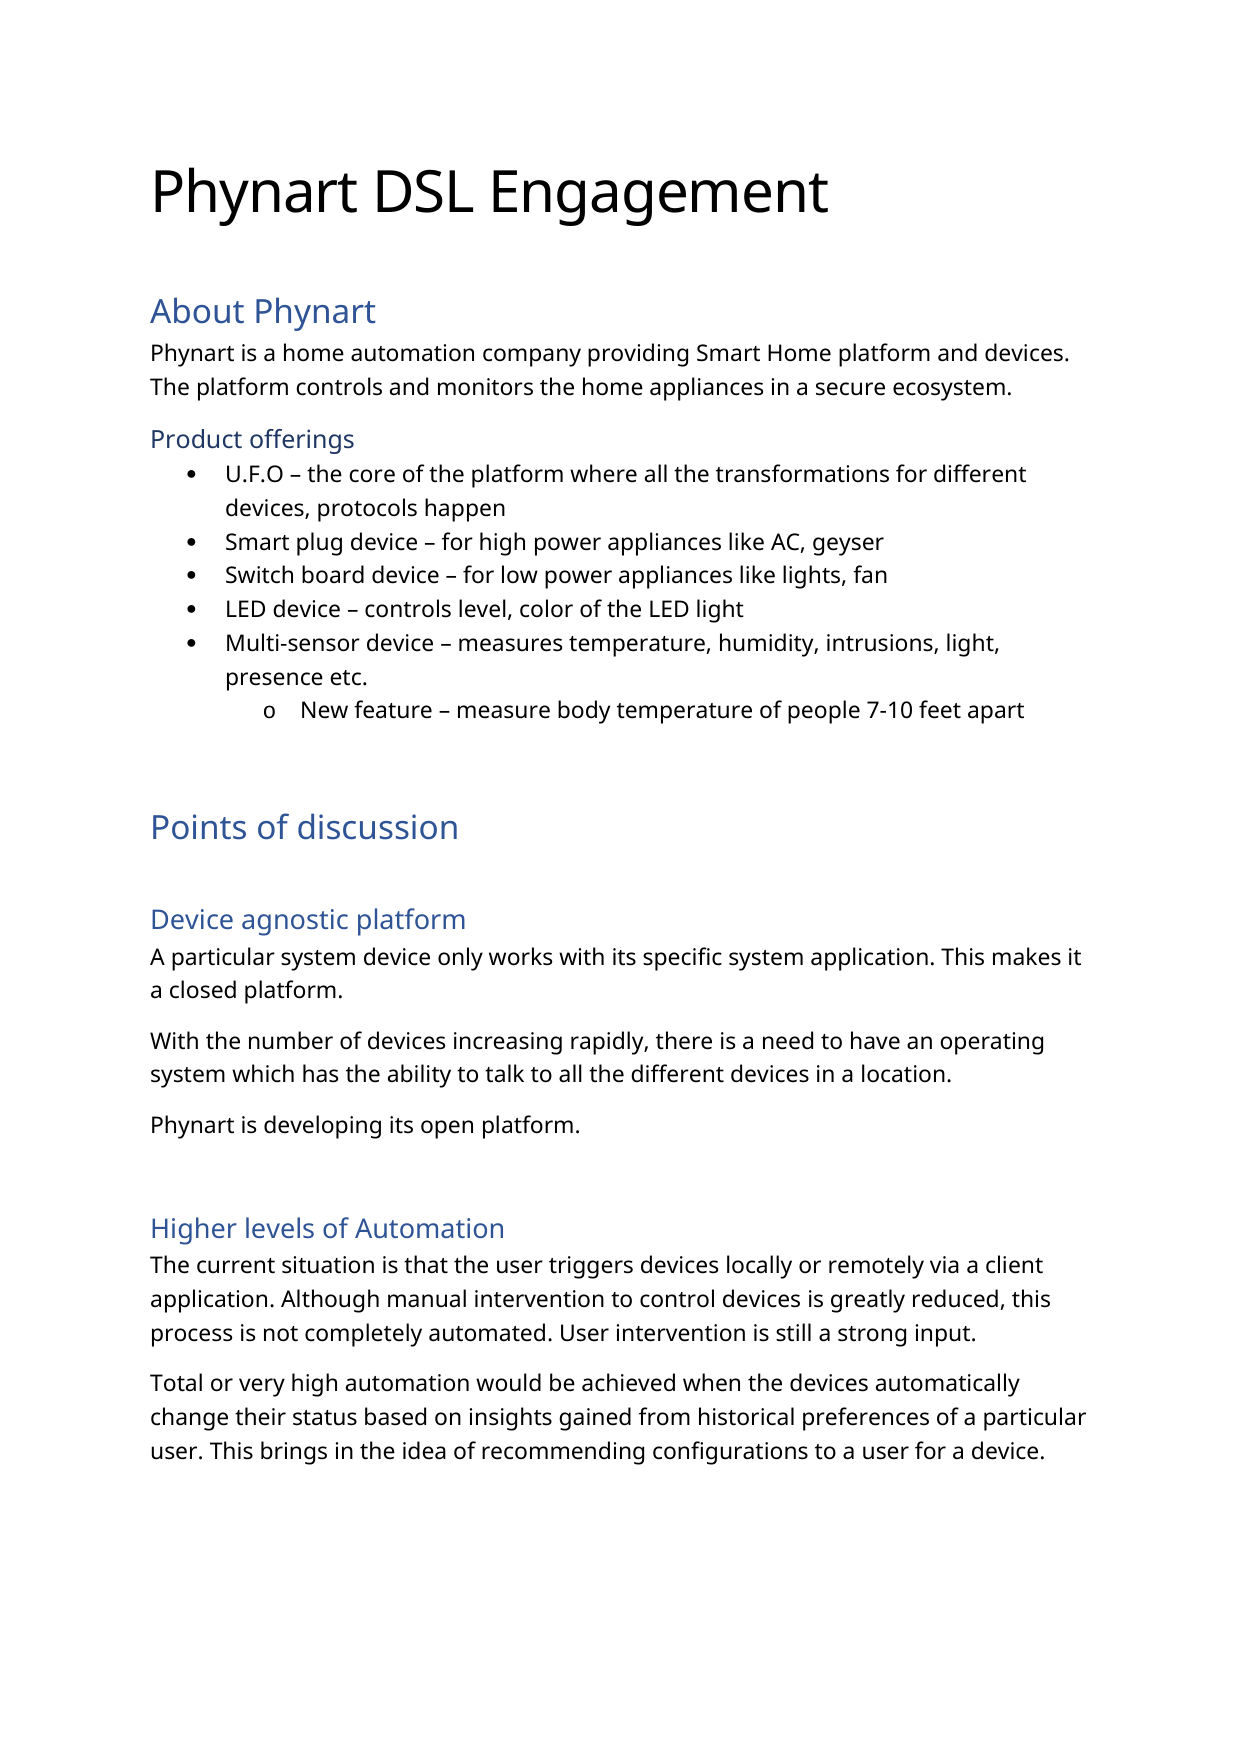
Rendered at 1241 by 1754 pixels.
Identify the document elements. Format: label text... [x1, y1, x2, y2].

text A particular system device only works with its specific system application. This makes it a closed platform. [150, 941, 1090, 1006]
subtitle About Phynart [150, 288, 1090, 334]
text Total or very high automation would be achieved when the devices automatically change their status based on insights gained from historical preferences of a particular user. This brings in the idea of recommending configurations to a user for a device. [150, 1367, 1090, 1466]
list New feature – measure body temperature of people 7-10 feet apart [262, 694, 1090, 726]
list LED device – controls level, color of the LED light [187, 593, 1090, 624]
text Phynart is a home automation company providing Smart Home platform and devices. The platform controls and monitors the home appliances in a secure ecosystem. [150, 337, 1090, 402]
list Switch board device – for low power appliances like lights, fan [187, 559, 1090, 591]
list Multi-sensor device – measures temperature, humidity, intrusions, light, presence etc. [187, 627, 1090, 692]
subtitle Higher levels of Automation [150, 1210, 1090, 1247]
text With the number of devices increasing rapidly, there is a need to have an operating system which has the ability to talk to all the different devices in a location. [150, 1025, 1090, 1090]
list U.F.O – the core of the platform where all the transformations for different devices, protocols happen [187, 458, 1090, 523]
title Phynart DSL Engagement [150, 150, 1090, 229]
text The current situation is that the user triggers devices locally or remotely via a client application. Although manual intervention to control devices is greatly reduced, this process is not completely automated. User intervention is still a strong input. [150, 1249, 1090, 1348]
text Phynart is developing its open platform. [150, 1109, 1090, 1140]
subtitle Points of discussion [150, 804, 1090, 849]
list Smart plug device – for high power appliances like AC, geyser [187, 526, 1090, 557]
subtitle Product offerings [150, 421, 1090, 455]
subtitle Device agnostic platform [150, 901, 1090, 938]
